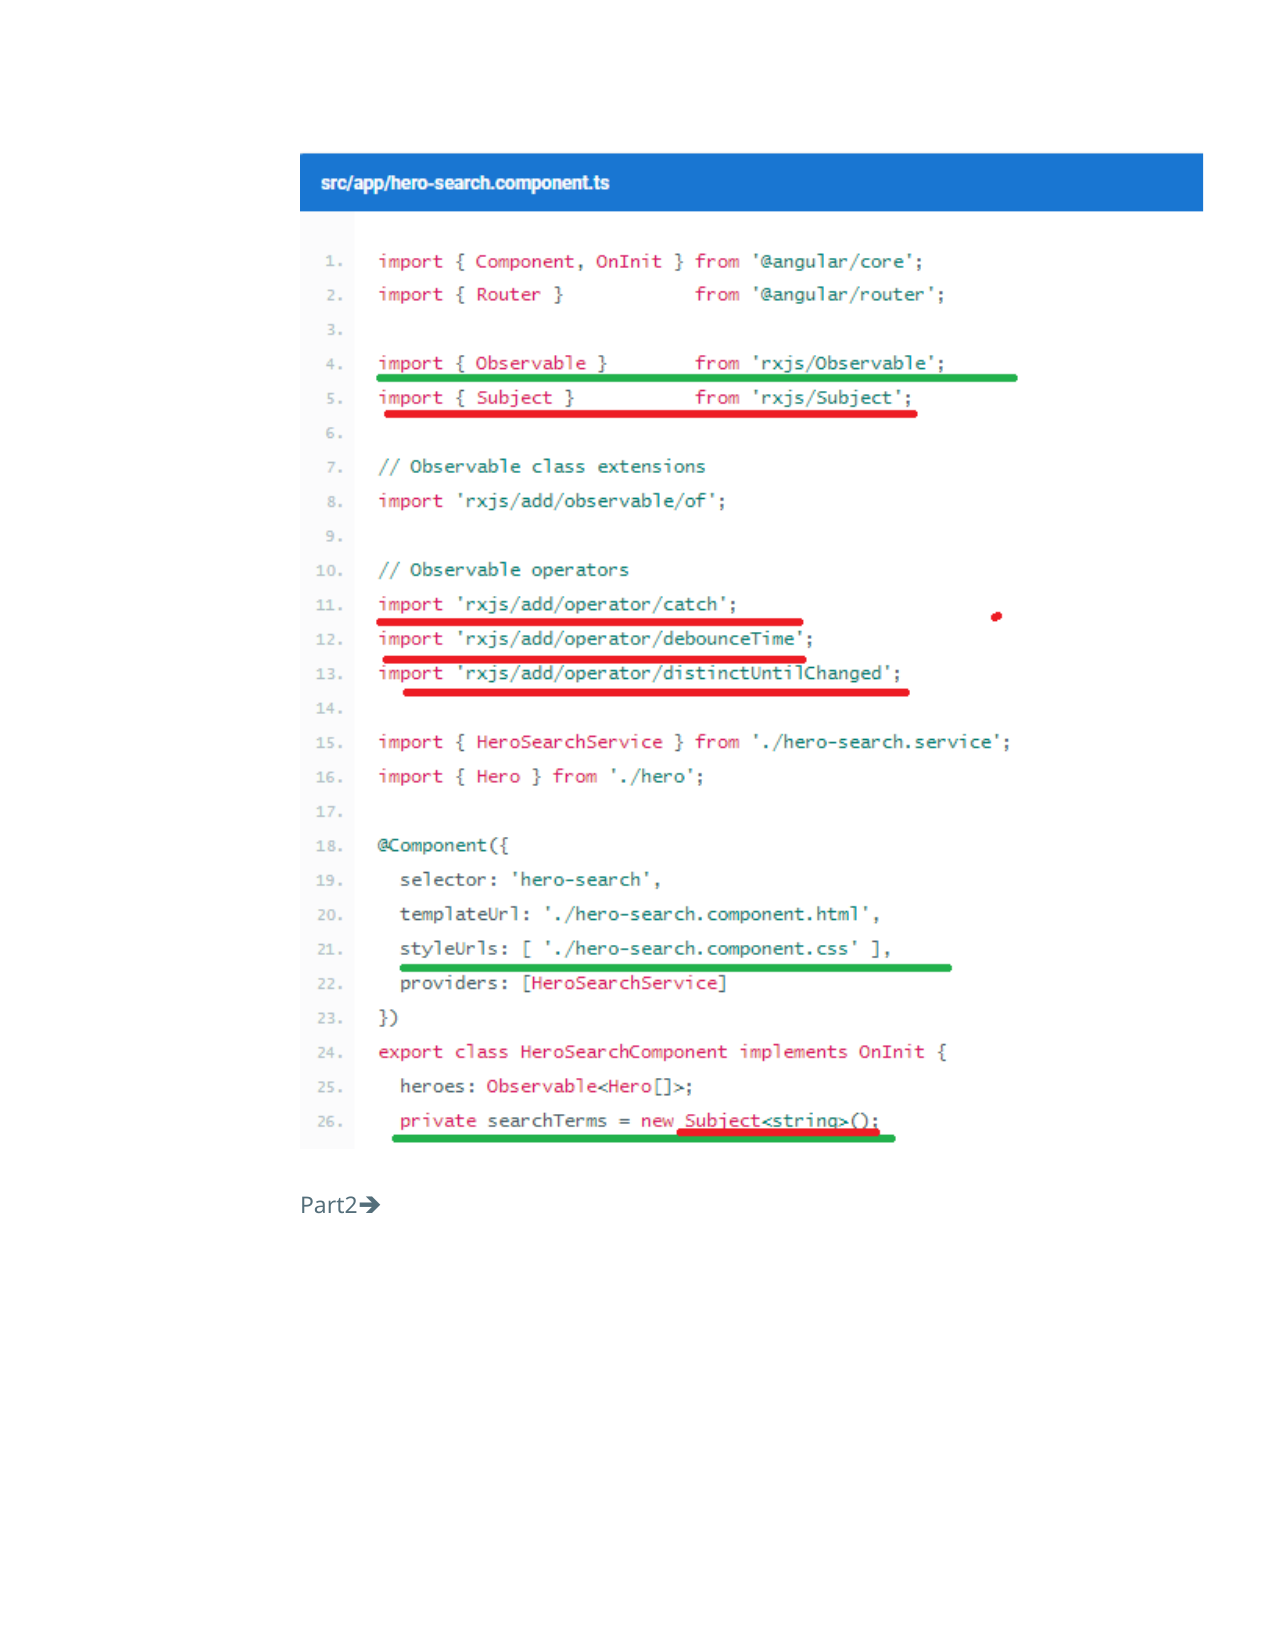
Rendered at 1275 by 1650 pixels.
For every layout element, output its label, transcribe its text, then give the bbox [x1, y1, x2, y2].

list Part2 [300, 1188, 1125, 1220]
picture [300, 150, 1204, 1149]
